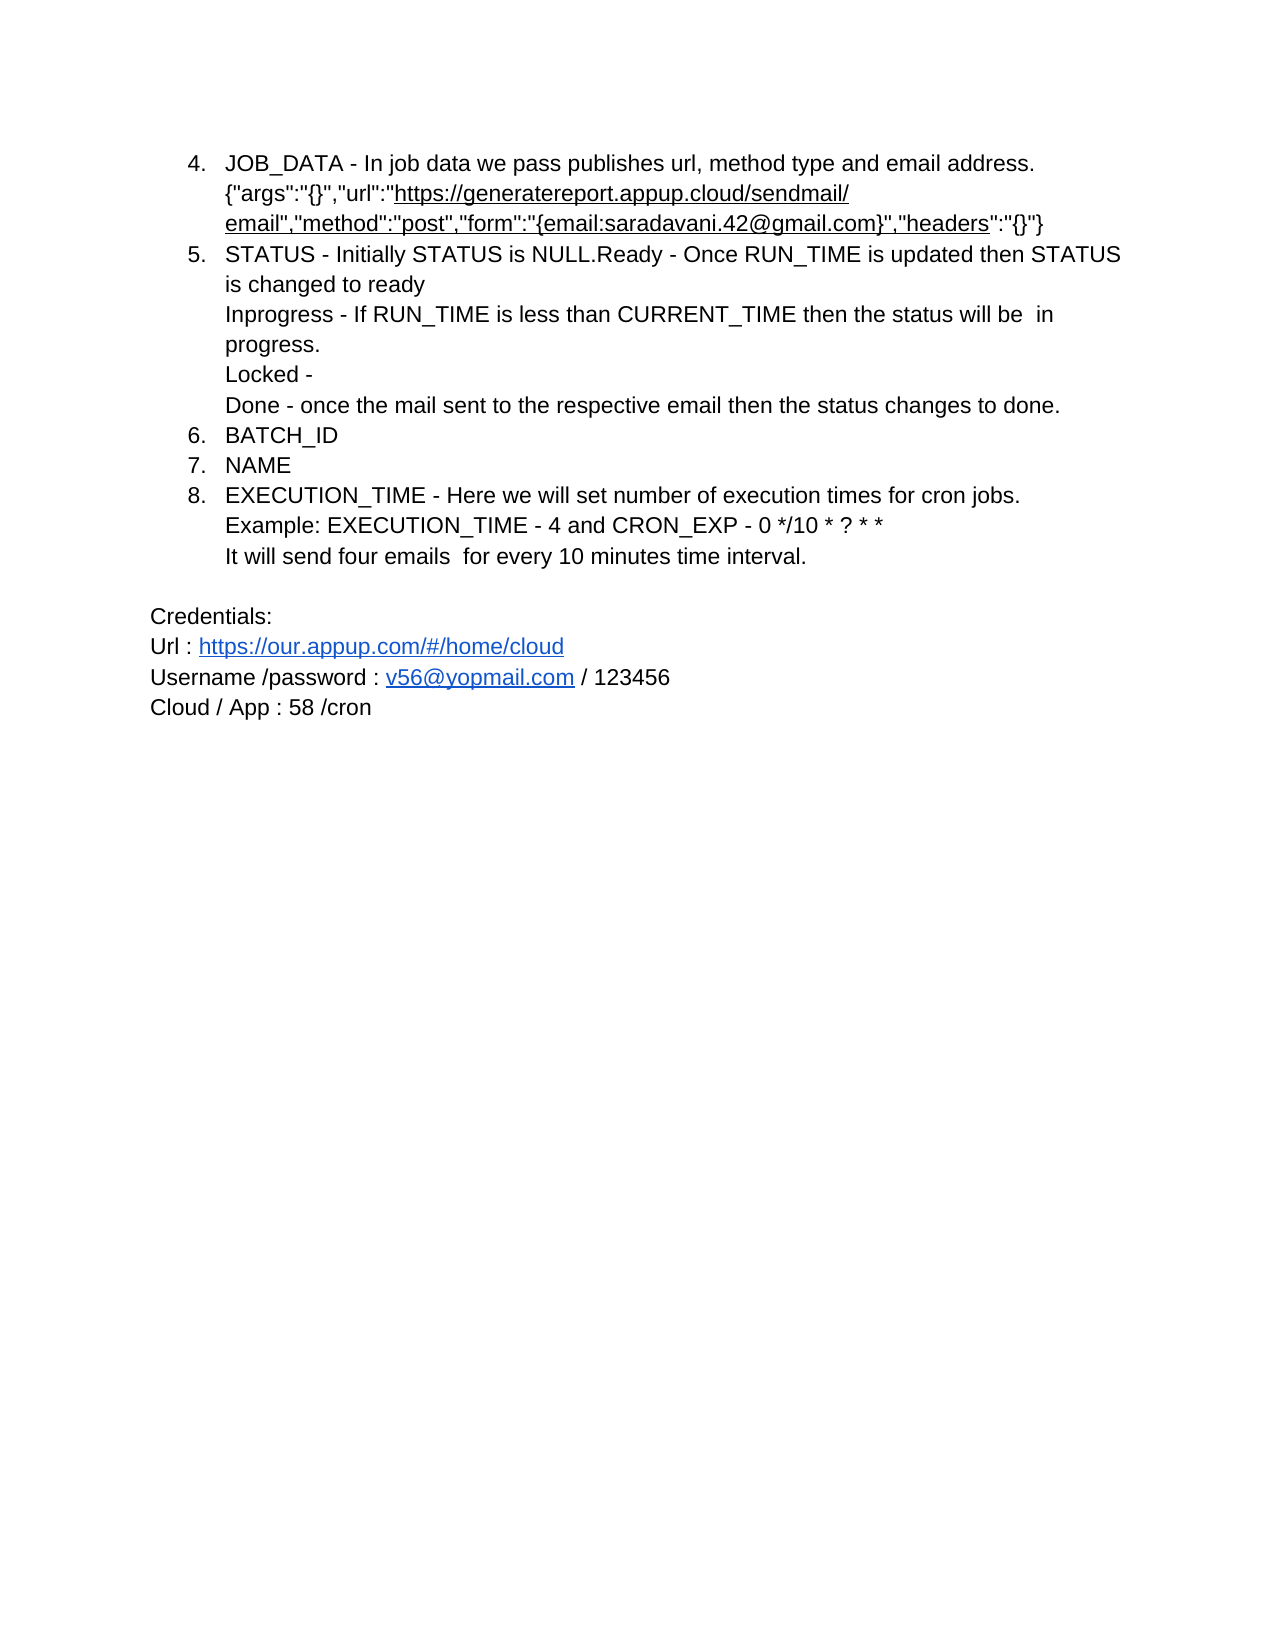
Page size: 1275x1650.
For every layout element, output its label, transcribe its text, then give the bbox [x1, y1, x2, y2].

text Locked - [225, 361, 1125, 388]
text Credentials: [150, 603, 1125, 629]
text Inprogress - If RUN_TIME is less than CURRENT_TIME then the status will be in progress. [225, 301, 1125, 358]
text Url : https://our.appup.com/#/home/cloud [150, 633, 1125, 660]
text It will send four emails for every 10 minutes time interval. [225, 543, 1125, 569]
list NAME [187, 452, 1125, 478]
text Done - once the mail sent to the respective email then the status changes to done. [225, 392, 1125, 418]
list EXECUTION_TIME - Here we will set number of execution times for cron jobs. [187, 482, 1125, 509]
list STATUS - Initially STATUS is NULL.Ready - Once RUN_TIME is updated then STATUS is changed to ready [187, 241, 1125, 297]
list JOB_DATA - In job data we pass publishes url, method type and email address.{"args":"{}","url":"https://generatereport.appup.cloud/sendmail/email","method":"post","form":"{email:saradavani.42@gmail.com}","headers":"{}"} [187, 150, 1125, 237]
list BATCH_ID [187, 422, 1125, 448]
text Username /password : v56@yopmail.com / 123456 [150, 663, 1125, 690]
text Example: EXECUTION_TIME - 4 and CRON_EXP - 0 */10 * ? * * [225, 512, 1125, 539]
text Cloud / App : 58 /cron [150, 694, 1125, 720]
